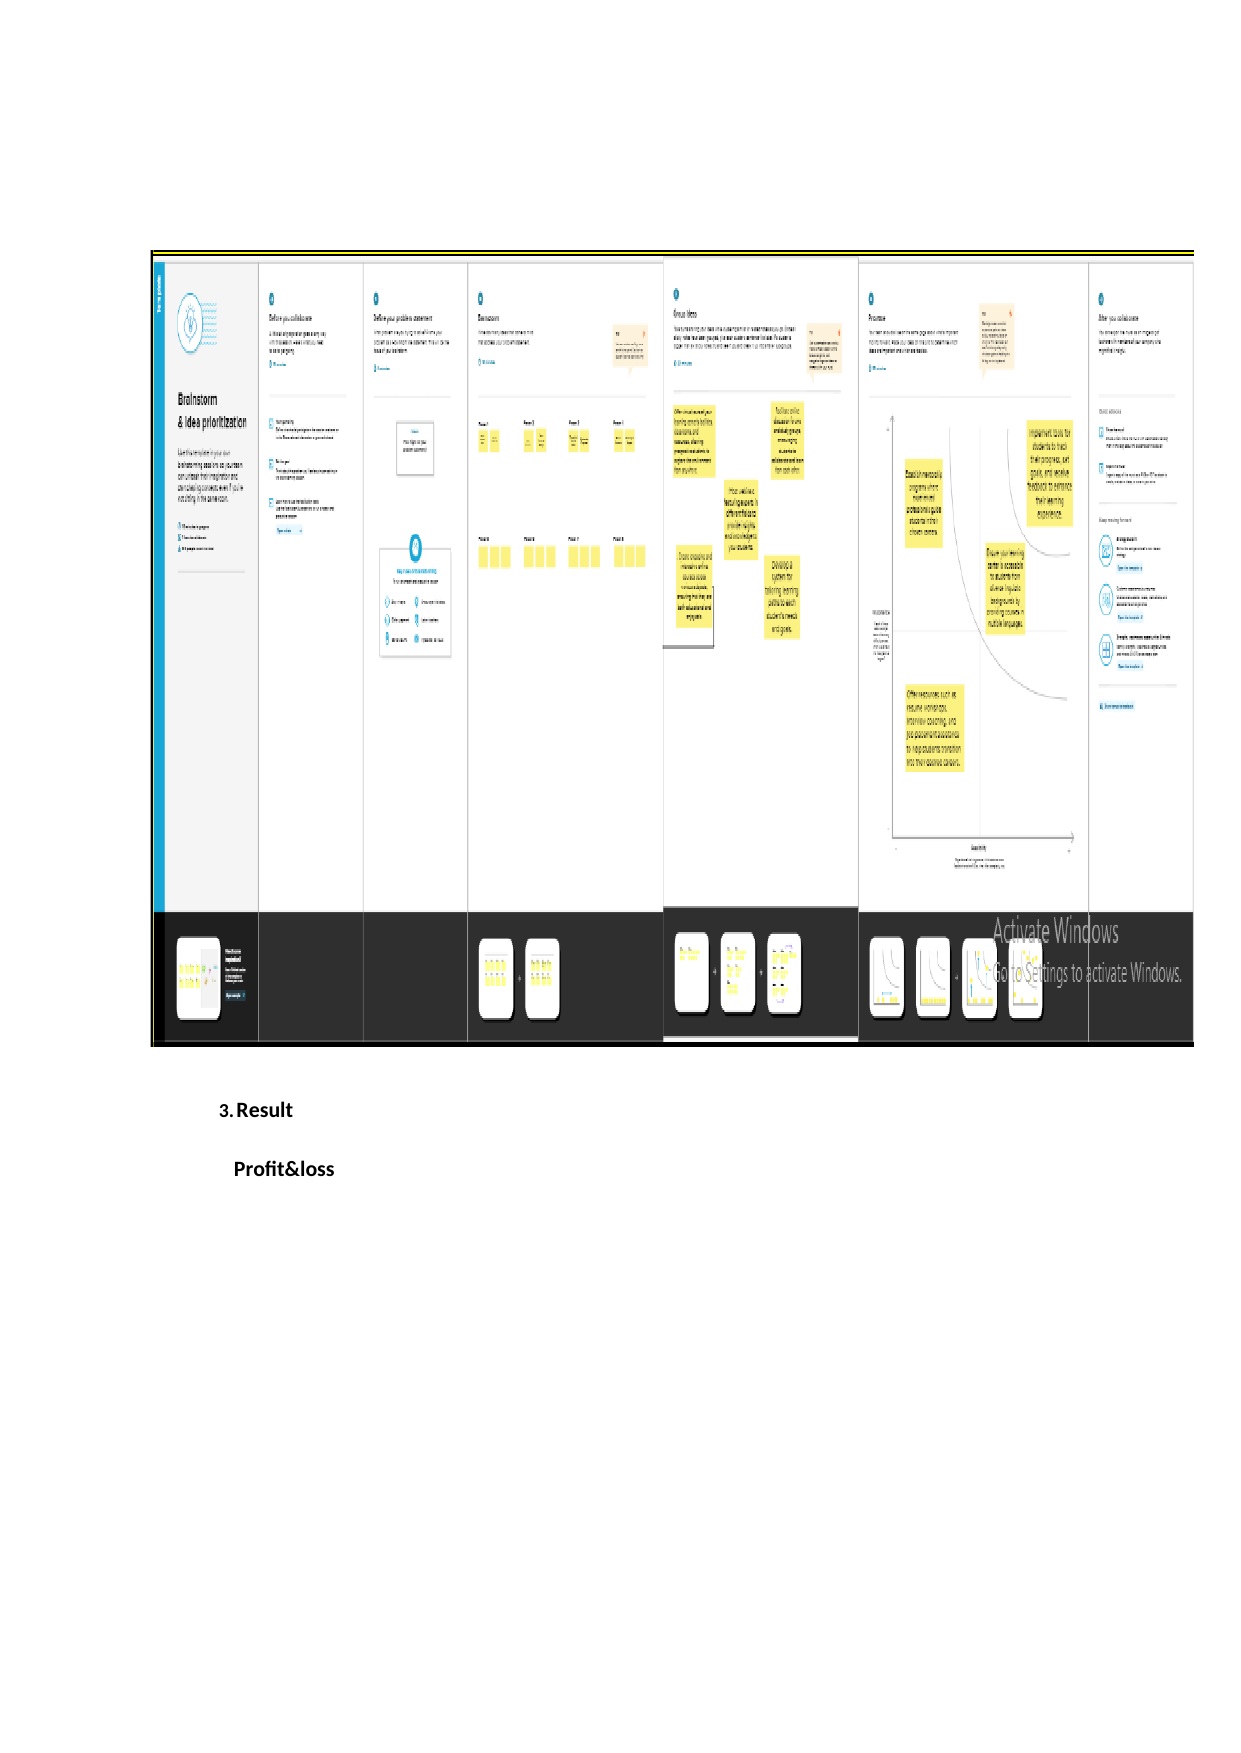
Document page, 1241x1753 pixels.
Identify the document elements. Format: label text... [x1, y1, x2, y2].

list Result Profit&loss [219, 1097, 337, 1182]
picture [150, 250, 1194, 1047]
